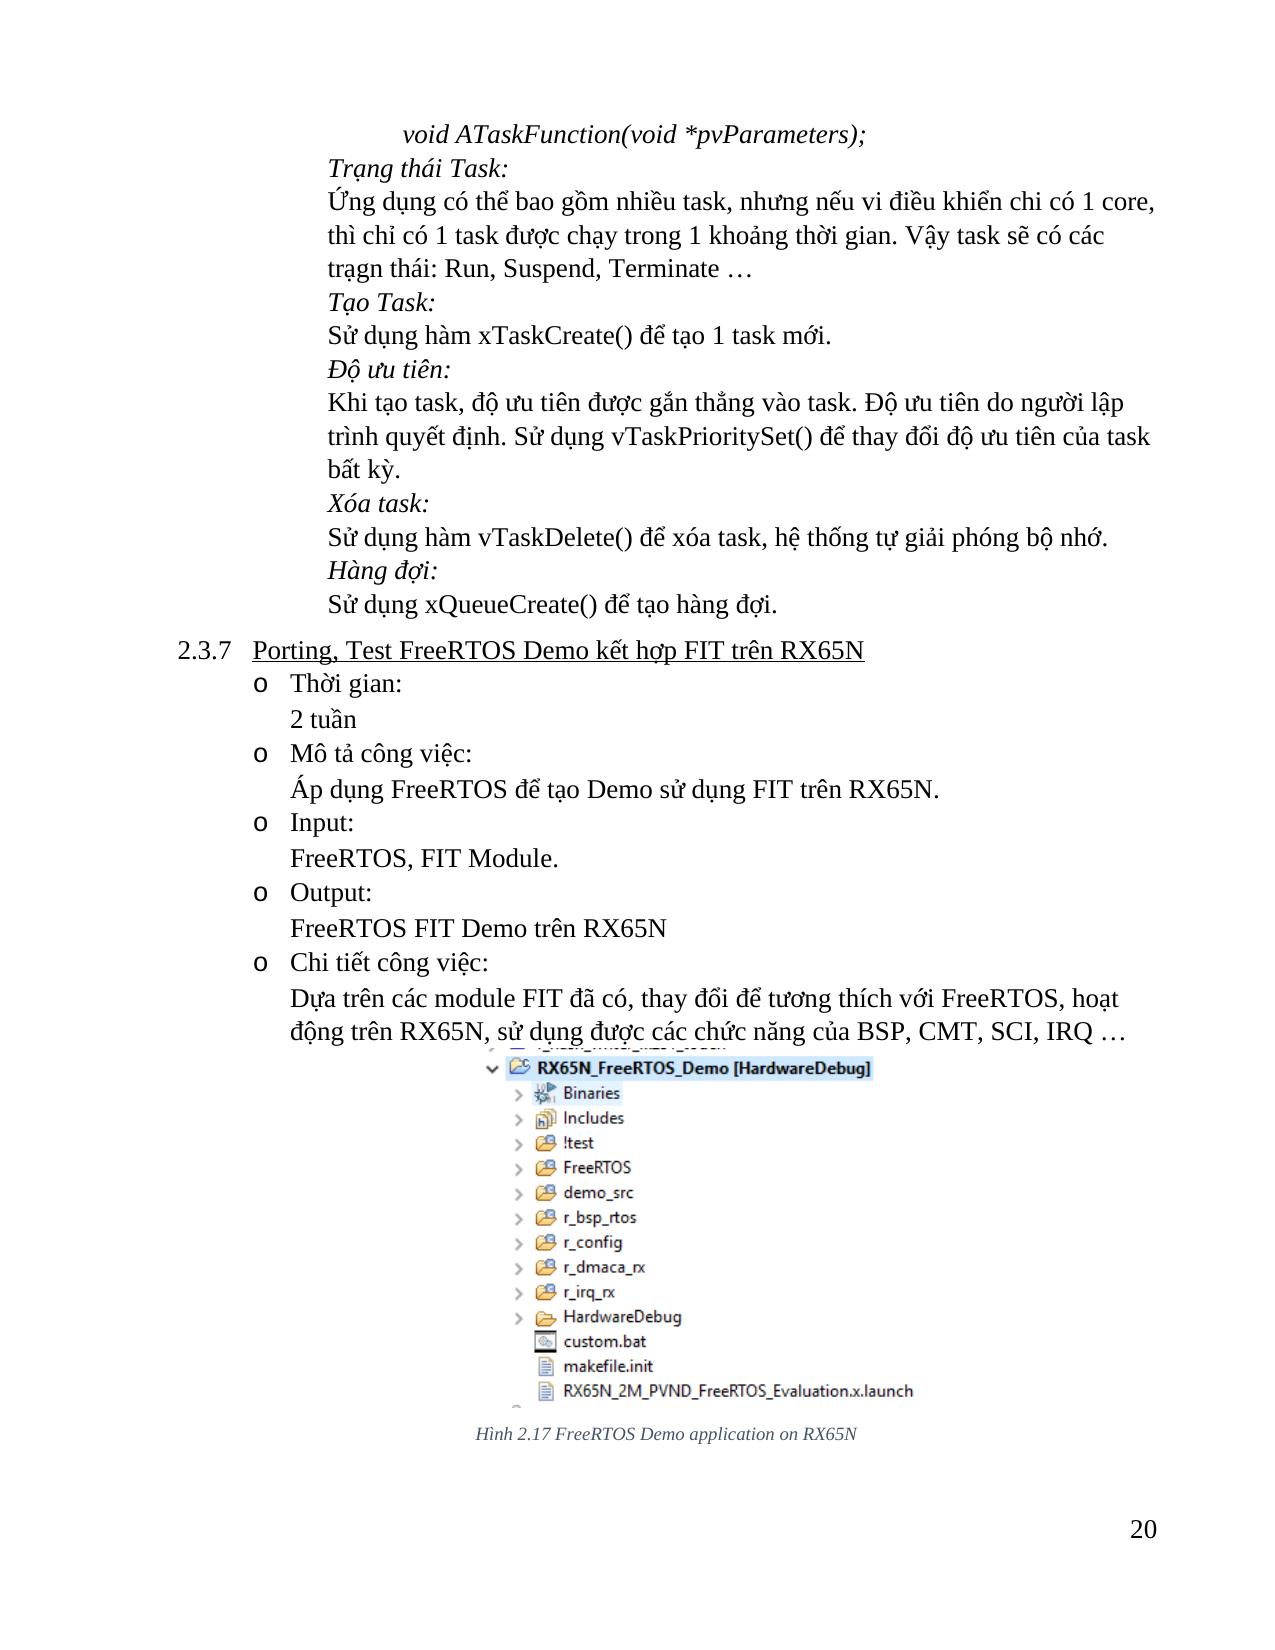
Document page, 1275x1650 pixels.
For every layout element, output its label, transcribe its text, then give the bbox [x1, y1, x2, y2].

list Trạng thái Task: [327, 152, 1157, 183]
list Dựa trên các module FIT đã có, thay đổi để tương thích với FreeRTOS, hoạt động trên RX65N, sử dụng được các chức năng của BSP, CMT, SCI, IRQ … [290, 982, 1157, 1046]
list Xóa task: [327, 487, 1157, 518]
list Khi tạo task, độ ưu tiên được gắn thẳng vào task. Độ ưu tiên do người lập trình quyết định. Sử dụng vTaskPrioritySet() để thay đổi độ ưu tiên của task bất kỳ. [327, 386, 1157, 485]
list Input: [252, 806, 1157, 840]
list FreeRTOS FIT Demo trên RX65N [290, 912, 1157, 943]
subtitle Porting, Test FreeRTOS Demo kết hợp FIT trên RX65N [177, 634, 1157, 665]
picture [485, 1048, 962, 1408]
list Ứng dụng có thể bao gồm nhiều task, nhưng nếu vi điều khiển chi có 1 core, thì chỉ có 1 task được chạy trong 1 khoảng thời gian. Vậy task sẽ có các trạgn thái: Run, Suspend, Terminate … [327, 185, 1157, 283]
list Sử dụng xQueueCreate() để tạo hàng đợi. [327, 588, 1157, 619]
list 2 tuần [290, 703, 1157, 734]
list Độ ưu tiên: [327, 353, 1157, 384]
list Sử dụng hàm xTaskCreate() để tạo 1 task mới. [327, 319, 1157, 351]
list Chi tiết công việc: [252, 946, 1157, 979]
list Thời gian: [252, 667, 1157, 701]
list FreeRTOS, FIT Module. [290, 842, 1157, 874]
list Output: [252, 876, 1157, 909]
list Sử dụng hàm vTaskDelete() để xóa task, hệ thống tự giải phóng bộ nhớ. [327, 521, 1157, 552]
list Tạo Task: [327, 286, 1157, 317]
list Mô tả công việc: [252, 737, 1157, 770]
list Áp dụng FreeRTOS để tạo Demo sử dụng FIT trên RX65N. [290, 773, 1157, 804]
list Hàng đợi: [327, 554, 1157, 585]
list void ATaskFunction(void *pvParameters); [327, 118, 1157, 149]
